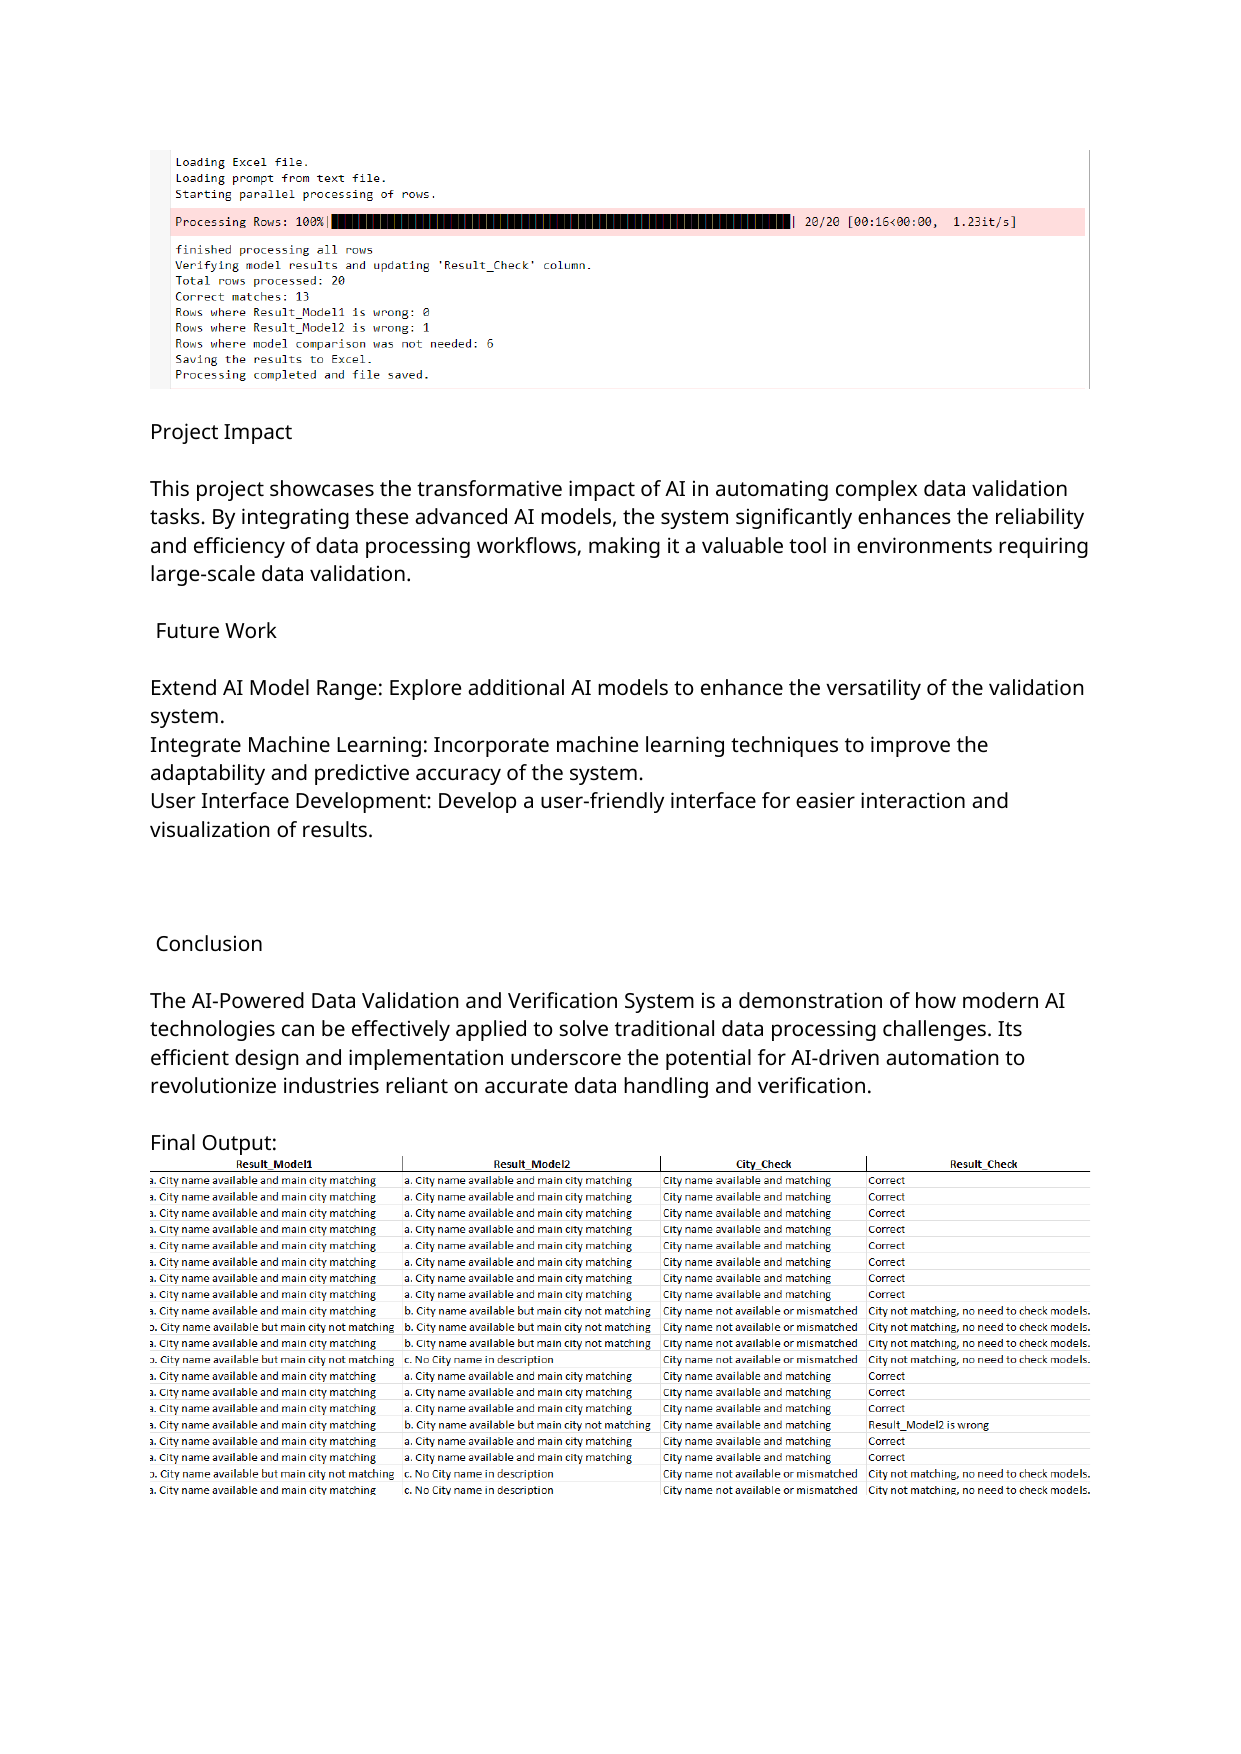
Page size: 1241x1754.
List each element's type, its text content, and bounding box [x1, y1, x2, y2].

text Extend AI Model Range: Explore additional AI models to enhance the versatility of the validation system. [150, 673, 1090, 730]
text Integrate Machine Learning: Incorporate machine learning techniques to improve the adaptability and predictive accuracy of the system. [150, 730, 1090, 787]
text Final Output: [150, 1128, 1090, 1156]
text User Interface Development: Develop a user-friendly interface for easier interaction and visualization of results. [150, 787, 1090, 843]
picture [150, 1156, 1091, 1495]
text This project showcases the transformative impact of AI in automating complex data validation tasks. By integrating these advanced AI models, the system significantly enhances the reliability and efficiency of data processing workflows, making it a valuable tool in environments requiring large-scale data validation. [150, 474, 1090, 588]
text The AI-Powered Data Validation and Verification System is a demonstration of how modern AI technologies can be effectively applied to solve traditional data processing challenges. Its efficient design and implementation underscore the potential for AI-driven automation to revolutionize industries reliant on accurate data handling and verification. [150, 986, 1090, 1099]
text Conclusion [150, 929, 1090, 957]
text Future Work [150, 616, 1090, 644]
text Project Impact [150, 417, 1090, 445]
picture [150, 150, 1091, 389]
